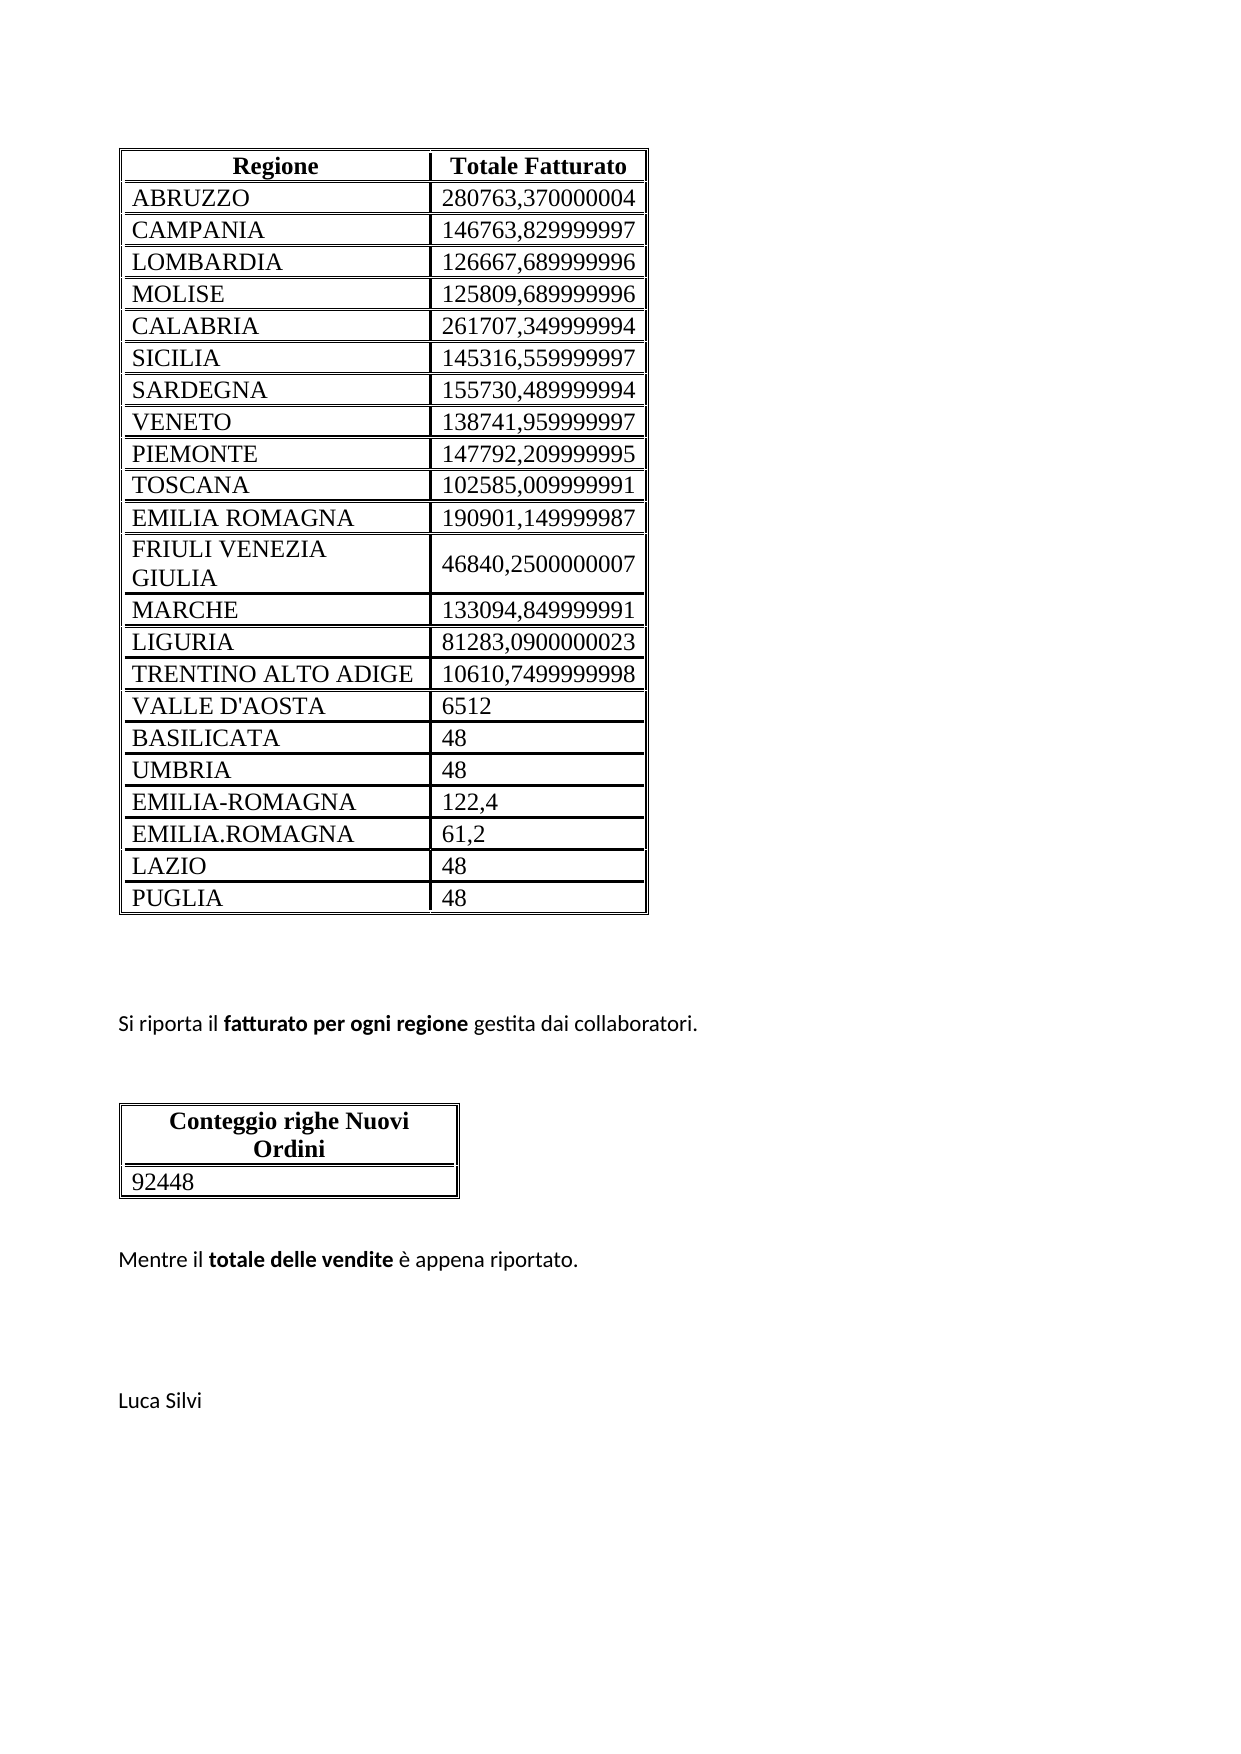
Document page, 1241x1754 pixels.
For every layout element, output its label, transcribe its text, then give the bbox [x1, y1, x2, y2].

table_cell 126667,689999996 [432, 244, 646, 276]
table_cell 61,2 [432, 816, 645, 848]
table_cell 92448 [122, 1163, 457, 1195]
table_cell EMILIA-ROMAGNA [122, 784, 429, 816]
table_cell PIEMONTE [122, 435, 429, 467]
table_cell 190901,149999987 [432, 499, 646, 531]
table_cell ABRUZZO [122, 180, 429, 212]
table_cell 10610,7499999998 [432, 656, 645, 688]
table_cell 138741,959999997 [432, 404, 646, 435]
table_cell UMBRIA [122, 752, 429, 784]
table_cell 48 [430, 880, 645, 912]
table_cell 133094,849999991 [432, 592, 645, 624]
table_cell PUGLIA [122, 880, 430, 912]
text Mentre il totale delle vendite è appena riportato. [118, 1245, 1122, 1273]
table_cell TRENTINO ALTO ADIGE [122, 656, 429, 688]
table_cell 81283,0900000023 [432, 624, 646, 656]
table_cell EMILIA ROMAGNA [122, 499, 429, 531]
table_cell EMILIA.ROMAGNA [122, 816, 429, 848]
table_cell 46840,2500000007 [432, 531, 646, 592]
table_cell 261707,349999994 [432, 308, 646, 339]
table_cell VENETO [122, 404, 429, 435]
table_cell 280763,370000004 [432, 180, 646, 212]
table_cell 48 [432, 720, 645, 752]
table_header Conteggio righe Nuovi Ordini [122, 1106, 456, 1163]
table_cell LOMBARDIA [122, 244, 429, 276]
table_cell 102585,009999991 [432, 468, 646, 499]
table_cell FRIULI VENEZIA GIULIA [122, 531, 429, 592]
table_cell 48 [432, 848, 647, 880]
text Luca Silvi [118, 1386, 1122, 1414]
table_cell MARCHE [122, 592, 429, 624]
table_header Regione [122, 151, 430, 179]
table_cell MOLISE [120, 276, 430, 307]
table_cell 155730,489999994 [432, 371, 646, 403]
table_cell 6512 [432, 688, 646, 720]
table_cell TOSCANA [122, 468, 429, 499]
table_cell LIGURIA [122, 624, 429, 656]
table_cell CALABRIA [122, 308, 429, 339]
table_cell SICILIA [122, 340, 429, 371]
table_cell 125809,689999996 [430, 276, 647, 307]
table_cell SARDEGNA [122, 371, 429, 403]
table_cell BASILICATA [122, 720, 429, 752]
table_cell 145316,559999997 [432, 340, 646, 371]
table_cell LAZIO [120, 848, 429, 880]
table_cell 48 [432, 752, 645, 784]
table_cell 147792,209999995 [432, 435, 646, 467]
table_cell CAMPANIA [120, 212, 430, 243]
table_cell 146763,829999997 [430, 212, 647, 243]
table_header Totale Fatturato [430, 151, 645, 179]
table_cell 122,4 [432, 784, 645, 816]
text Si riporta il fatturato per ogni regione gestita dai collaboratori. [118, 1009, 1122, 1037]
table_cell VALLE D'AOSTA [122, 688, 429, 720]
